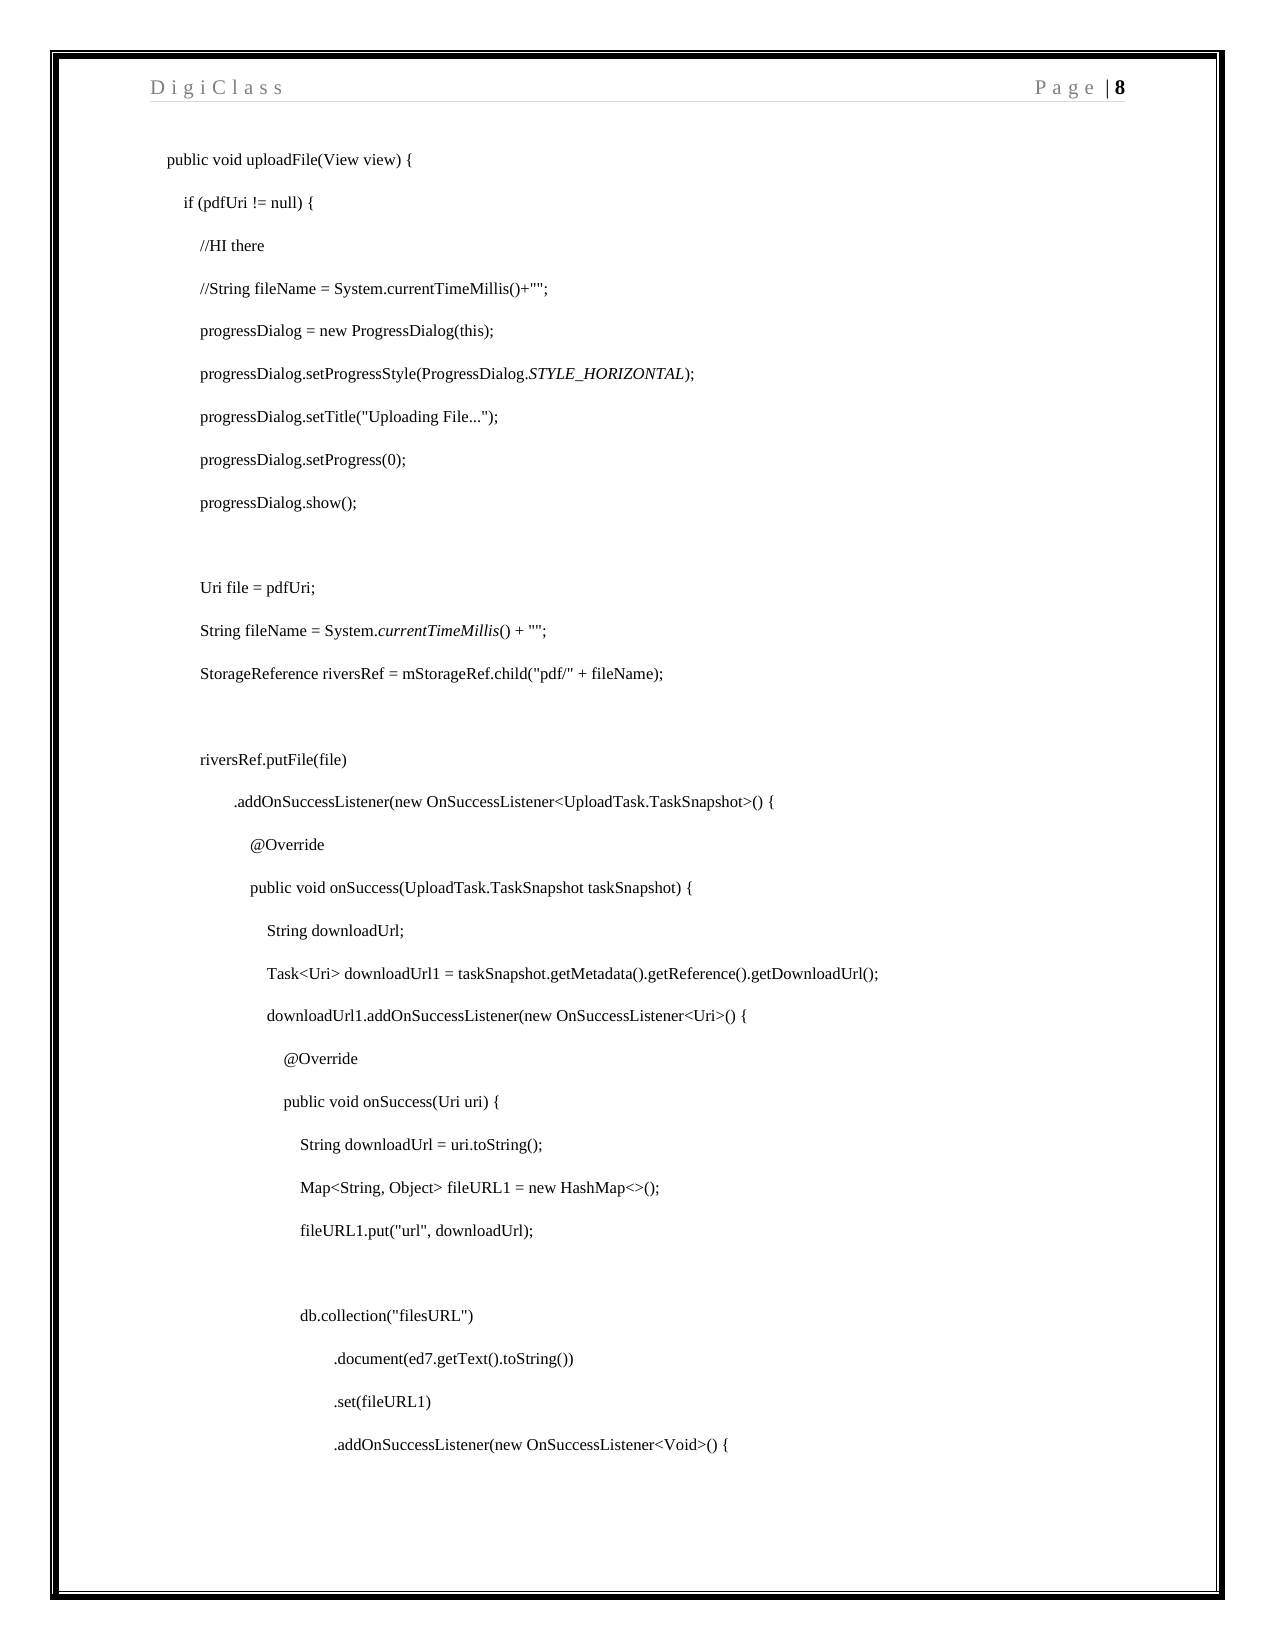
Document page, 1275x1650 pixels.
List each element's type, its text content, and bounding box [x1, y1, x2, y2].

text Uri file = pdfUri; [150, 578, 1125, 621]
text String downloadUrl; [150, 921, 1125, 963]
text db.collection("filesURL") [150, 1306, 1125, 1349]
text .document(ed7.getText().toString()) [150, 1349, 1125, 1392]
text progressDialog.setProgressStyle(ProgressDialog.STYLE_HORIZONTAL); [150, 364, 1125, 407]
text Map<String, Object> fileURL1 = new HashMap<>(); [150, 1177, 1125, 1220]
text progressDialog.setProgress(0); [150, 450, 1125, 492]
text String fileName = System.currentTimeMillis() + ""; [150, 621, 1125, 664]
text .addOnSuccessListener(new OnSuccessListener<Void>() { [150, 1434, 1125, 1477]
text public void uploadFile(View view) { [150, 150, 1125, 193]
text String downloadUrl = uri.toString(); [150, 1135, 1125, 1177]
text fileURL1.put("url", downloadUrl); [150, 1220, 1125, 1263]
text @Override [150, 1049, 1125, 1092]
text Task<Uri> downloadUrl1 = taskSnapshot.getMetadata().getReference().getDownloadUrl(); [150, 963, 1125, 1006]
text .addOnSuccessListener(new OnSuccessListener<UploadTask.TaskSnapshot>() { [150, 792, 1125, 835]
text riversRef.putFile(file) [150, 749, 1125, 792]
text public void onSuccess(Uri uri) { [150, 1092, 1125, 1135]
text //String fileName = System.currentTimeMillis()+""; [150, 278, 1125, 321]
text @Override [150, 835, 1125, 878]
text if (pdfUri != null) { [150, 193, 1125, 236]
text progressDialog = new ProgressDialog(this); [150, 321, 1125, 364]
text .set(fileURL1) [150, 1392, 1125, 1434]
text progressDialog.setTitle("Uploading File..."); [150, 407, 1125, 450]
text //HI there [150, 236, 1125, 278]
text progressDialog.show(); [150, 492, 1125, 535]
text public void onSuccess(UploadTask.TaskSnapshot taskSnapshot) { [150, 878, 1125, 921]
text StorageReference riversRef = mStorageRef.child("pdf/" + fileName); [150, 664, 1125, 707]
text downloadUrl1.addOnSuccessListener(new OnSuccessListener<Uri>() { [150, 1006, 1125, 1049]
